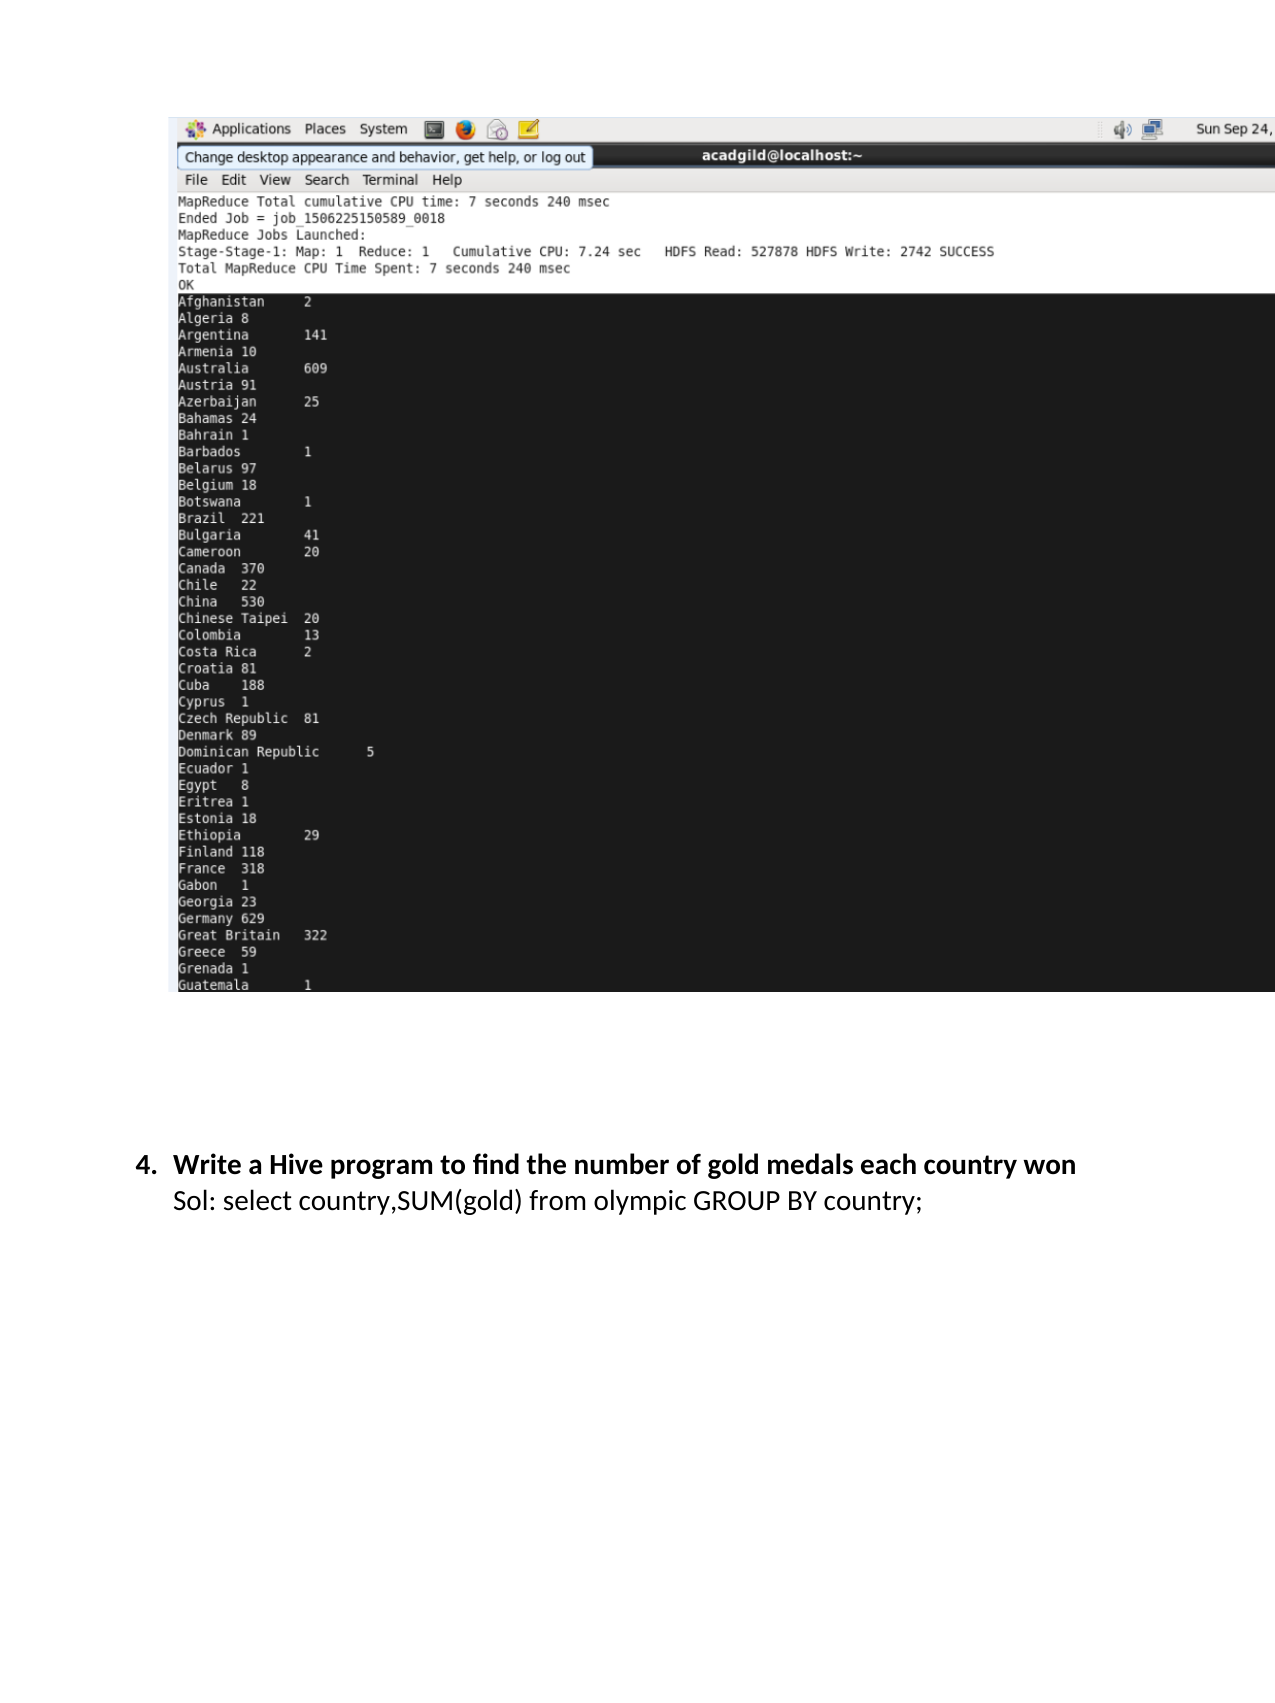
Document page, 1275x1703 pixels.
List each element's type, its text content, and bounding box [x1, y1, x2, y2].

list Write a Hive program to find the number of gold medals each country won [135, 1146, 1255, 1182]
text Sol: select country,SUM(gold) from olympic GROUP BY country; [173, 1182, 1255, 1217]
picture [168, 117, 1275, 992]
